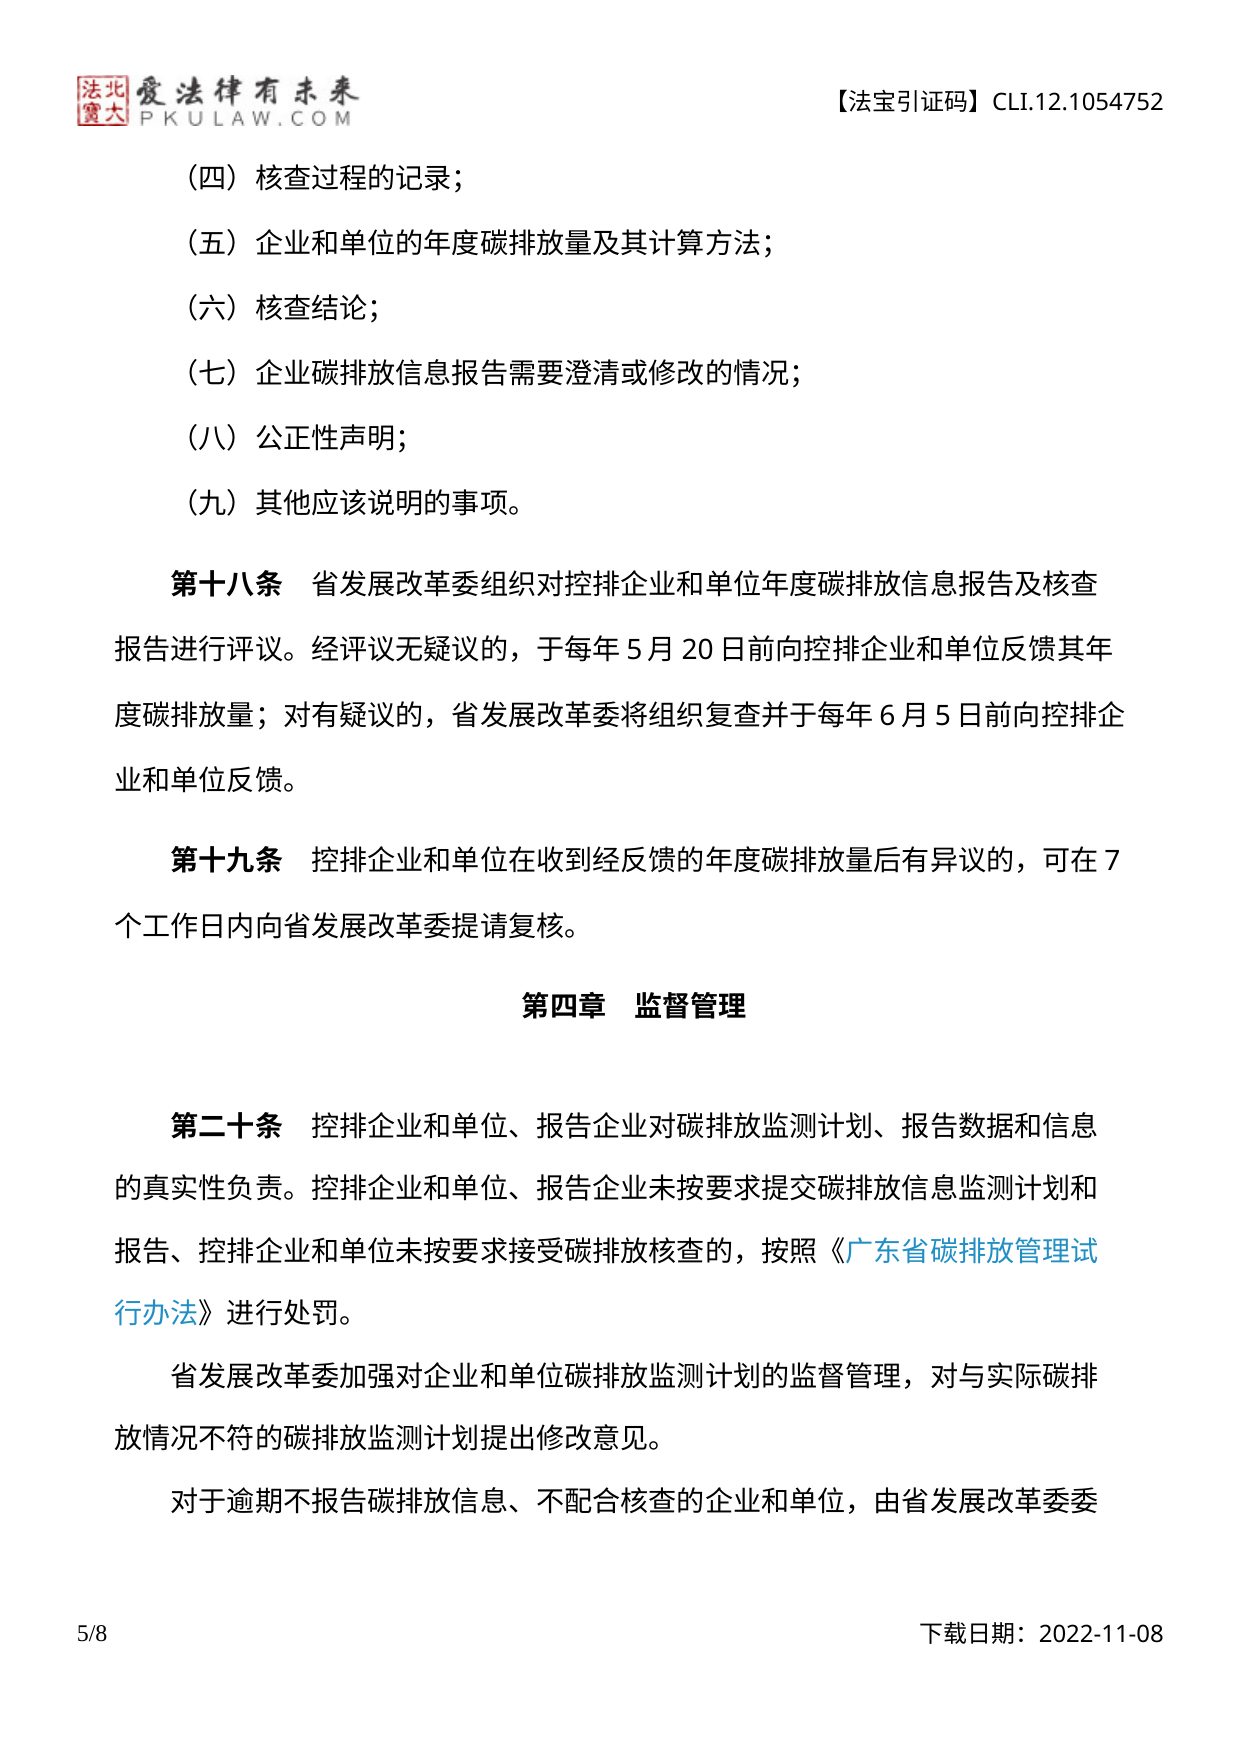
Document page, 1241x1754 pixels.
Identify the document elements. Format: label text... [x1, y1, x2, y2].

picture [76, 75, 361, 126]
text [114, 1082, 1126, 1519]
text 第十九条 控排企业和单位在收到经反馈的年度碳排放量后有异议的，可在7个工作日内向省发展改革委提请复核。 [114, 838, 1126, 944]
text 第四章 监督管理 [114, 984, 1126, 1025]
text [114, 156, 1126, 522]
text 第十八条 省发展改革委组织对控排企业和单位年度碳排放信息报告及核查报告进行评议。经评议无疑议的，于每年5月20日前向控排企业和单位反馈其年度碳排放量；对有疑议的，省发展改革委将组织复查并于每年6月5日前向控排企业和单位反馈。 [114, 562, 1126, 798]
